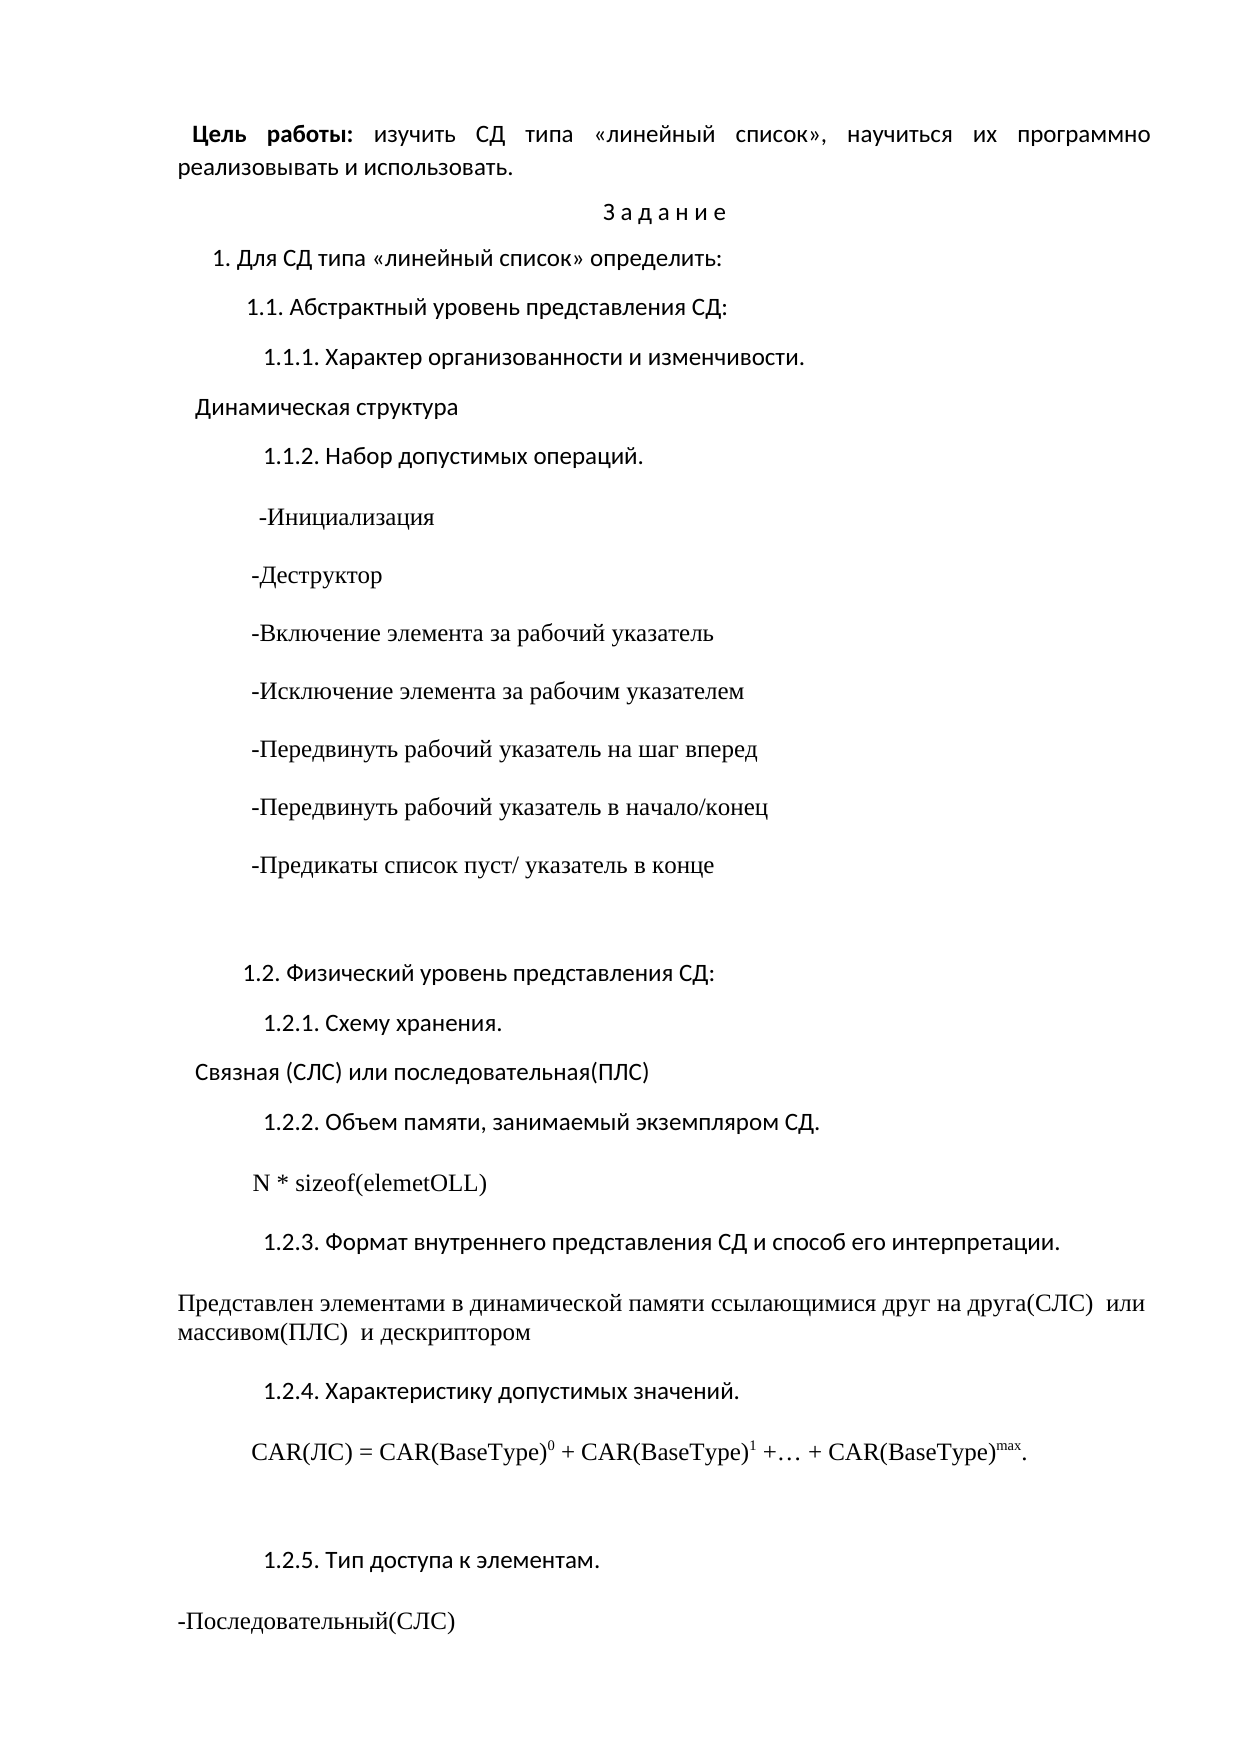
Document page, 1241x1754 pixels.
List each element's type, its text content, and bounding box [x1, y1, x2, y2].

text -Исключение элемента за рабочим указателем [177, 676, 1152, 705]
text 1.2.4. Характеристику допустимых значений. [177, 1375, 1152, 1405]
text 1.2.5. Тип доступа к элементам. [177, 1544, 1152, 1575]
text З а д а н и е [177, 196, 1152, 227]
text N * sizeof(elemetOLL) [177, 1168, 1152, 1197]
text 1.2.3. Формат внутреннего представления СД и способ его интерпретации. [177, 1226, 1152, 1257]
text Связная (СЛС) или последовательная(ПЛС) [177, 1056, 1152, 1087]
text -Включение элемента за рабочий указатель [177, 618, 1152, 647]
text 1.2.2. Объем памяти, занимаемый экземпляром СД. [177, 1106, 1152, 1137]
text -Передвинуть рабочий указатель в начало/конец [177, 792, 1152, 821]
text Динамическая структура [177, 391, 1152, 421]
text -Последовательный(СЛС) [177, 1606, 1152, 1635]
text -Предикаты список пуст/ указатель в конце [177, 850, 1152, 878]
text 1.1.2. Набор допустимых операций. [177, 440, 1152, 471]
text 1.1.1. Характер организованности и изменчивости. [177, 341, 1152, 372]
text -Передвинуть рабочий указатель на шаг вперед [177, 734, 1152, 763]
text -Деструктор [177, 560, 1152, 589]
text 1.1. Абстрактный уровень представления СД: [177, 291, 1152, 322]
text -Инициализация [177, 502, 1152, 531]
text Представлен элементами в динамической памяти ссылающимися друг на друга(СЛС) или массивом(ПЛС) и дескриптором [177, 1288, 1152, 1346]
text CAR(ЛС) = CAR(BaseType)0 + CAR(BaseType)1 +… + CAR(BaseType)max. [177, 1437, 1152, 1466]
text 1. Для СД типа «линейный список» определить: [177, 242, 1152, 272]
text 1.2. Физический уровень представления СД: [177, 957, 1152, 988]
text 1.2.1. Схему хранения. [177, 1007, 1152, 1037]
text Цель работы: изучить СД типа «линейный список», научиться их программно реализовывать и использовать. [177, 118, 1152, 182]
